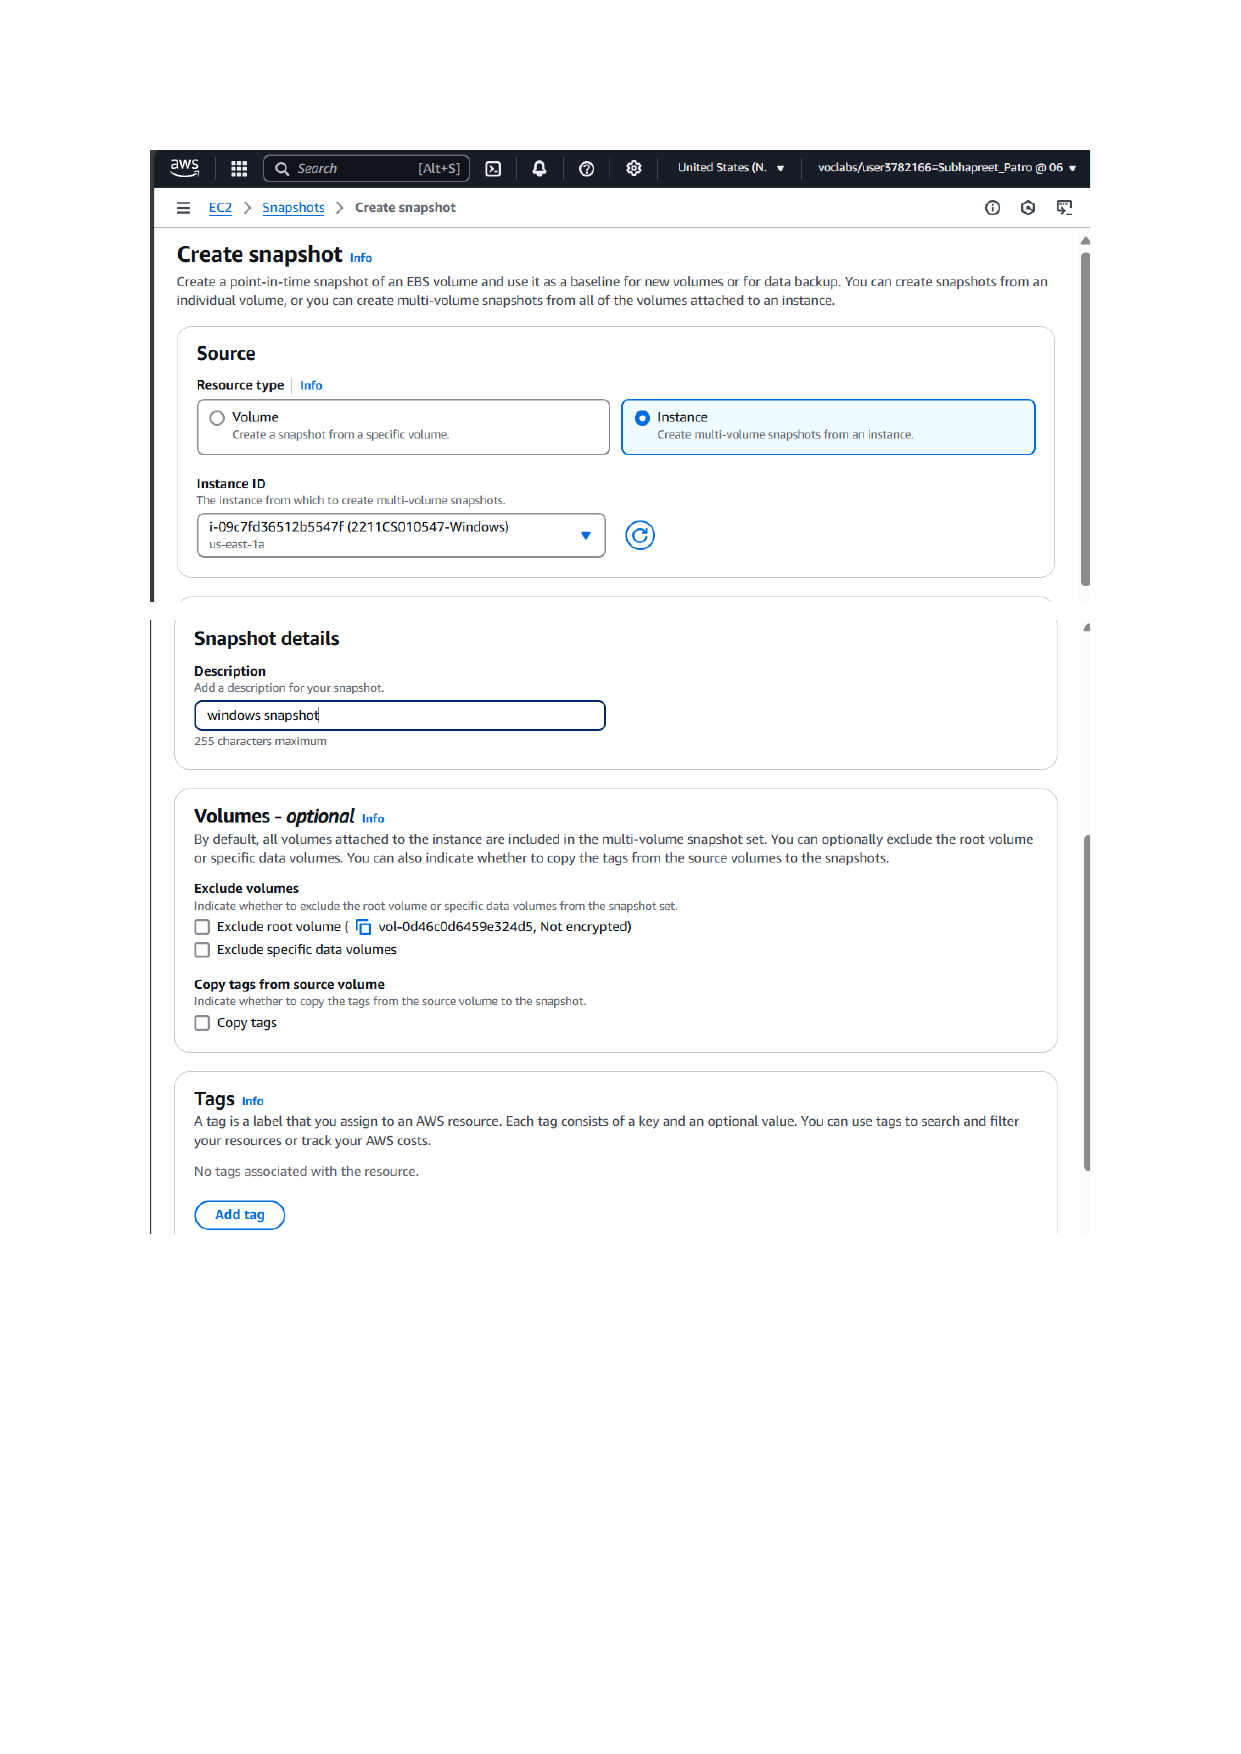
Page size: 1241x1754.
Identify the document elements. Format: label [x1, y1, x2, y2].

picture [150, 620, 1091, 1234]
picture [150, 150, 1091, 602]
